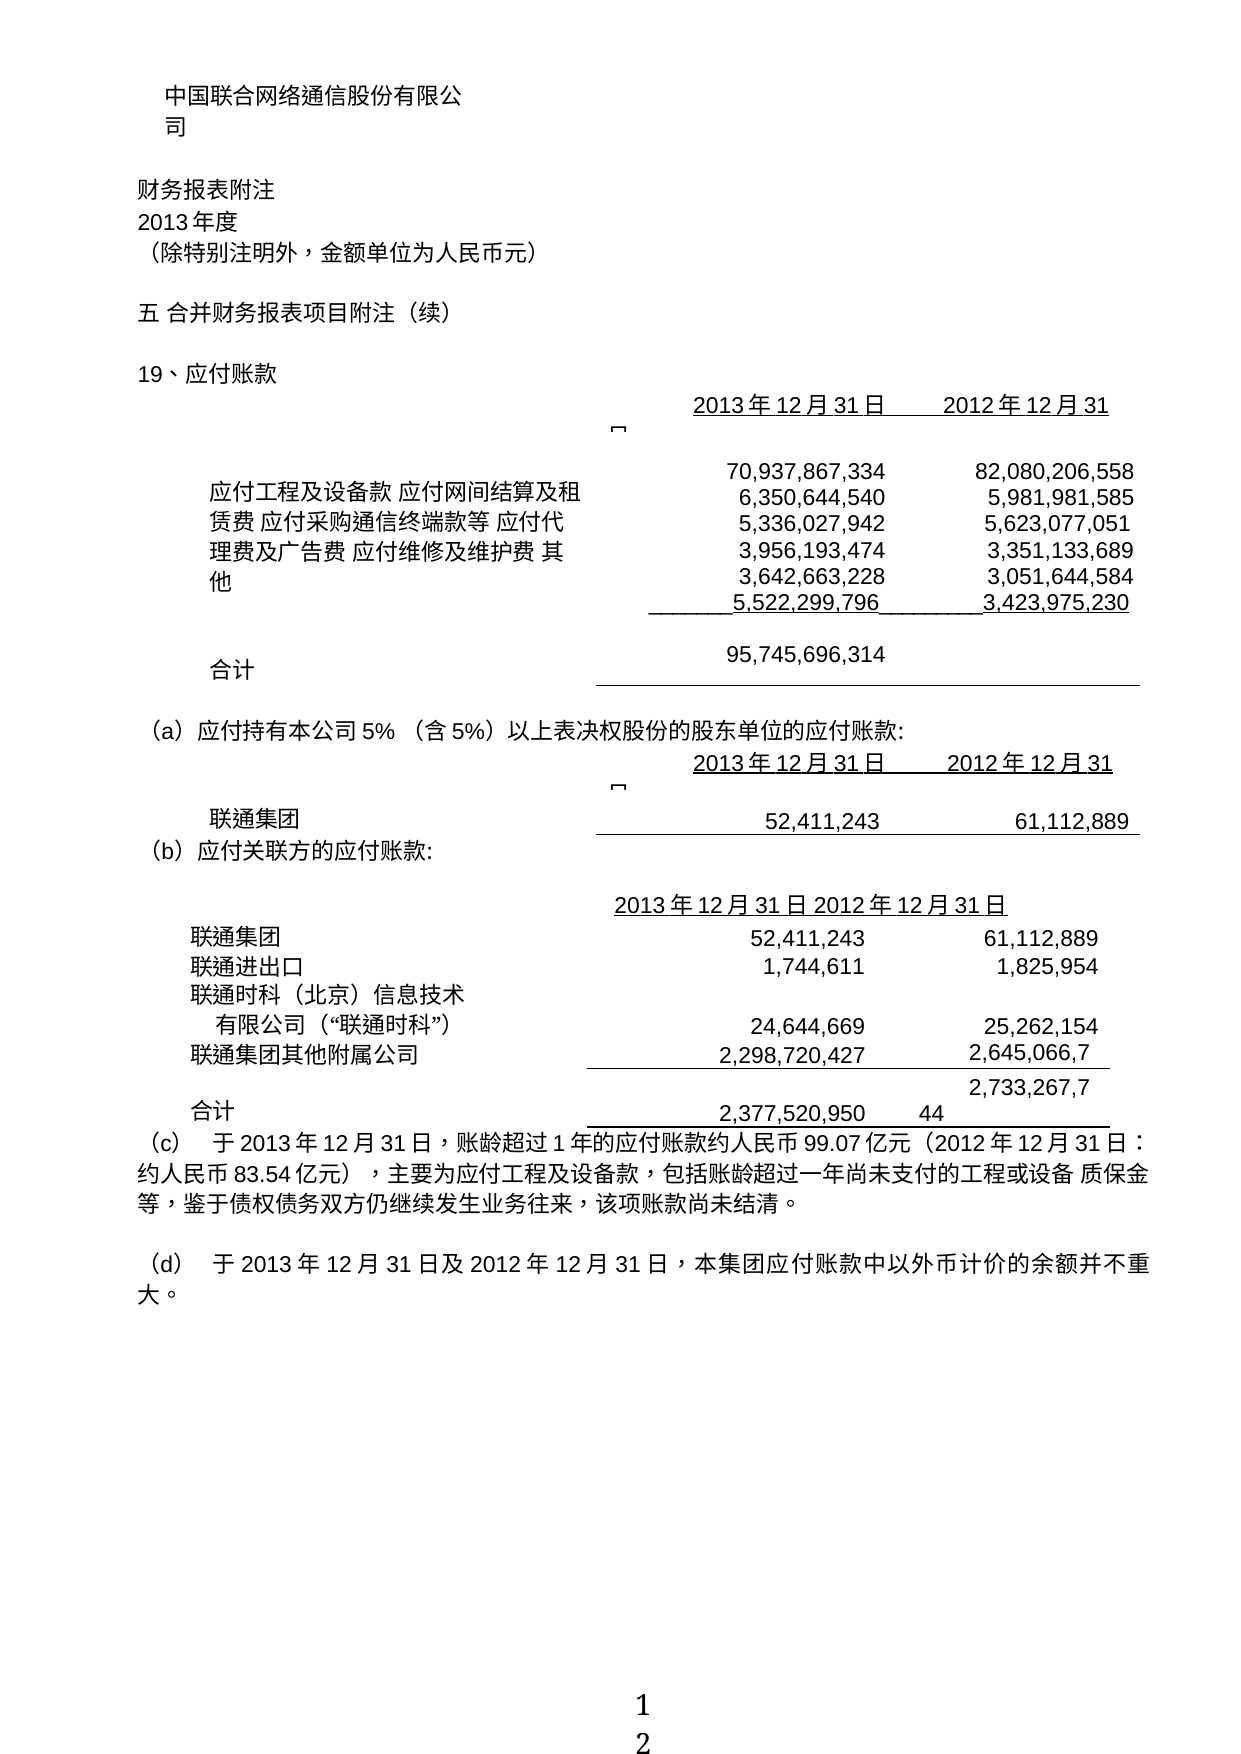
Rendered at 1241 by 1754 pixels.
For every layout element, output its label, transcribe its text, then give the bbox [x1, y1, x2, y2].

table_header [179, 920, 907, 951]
text （b）应付关联方的应付账款: [138, 835, 1151, 866]
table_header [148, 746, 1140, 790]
text （c） 于2013年12月31日，账龄超过1年的应付账款约人民币99.07亿元（2012年12月31日： 约人民币83.54亿元），主要为应付工程及设备款，包括账龄超过一年尚未支付的工程或设备 质保金等，鉴于债权债务双方仍继续发生业务往来，该项账款尚未结清。 [137, 1127, 1151, 1219]
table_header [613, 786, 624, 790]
text 19、应付账款 [137, 358, 1151, 389]
text （a）应付持有本公司5% （含5%）以上表决权股份的股东单位的应付账款: [138, 715, 1151, 746]
text （除特别注明外，金额单位为人民币元） [137, 237, 1151, 268]
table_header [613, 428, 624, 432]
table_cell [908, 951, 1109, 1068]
text 五 合并财务报表项目附注（续） [137, 297, 1151, 328]
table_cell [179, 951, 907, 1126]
text 2013年12月31日 2012年12月31日 [614, 889, 1151, 920]
text 财务报表附注 [137, 174, 1151, 206]
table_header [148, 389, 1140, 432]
text 2013年度 [137, 206, 1151, 237]
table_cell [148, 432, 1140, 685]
text （d） 于2013年12月31日及2012年12月31日，本集团应付账款中以外币计价的余额并不重大。 [137, 1248, 1151, 1309]
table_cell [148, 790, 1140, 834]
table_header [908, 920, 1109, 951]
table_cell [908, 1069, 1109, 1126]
